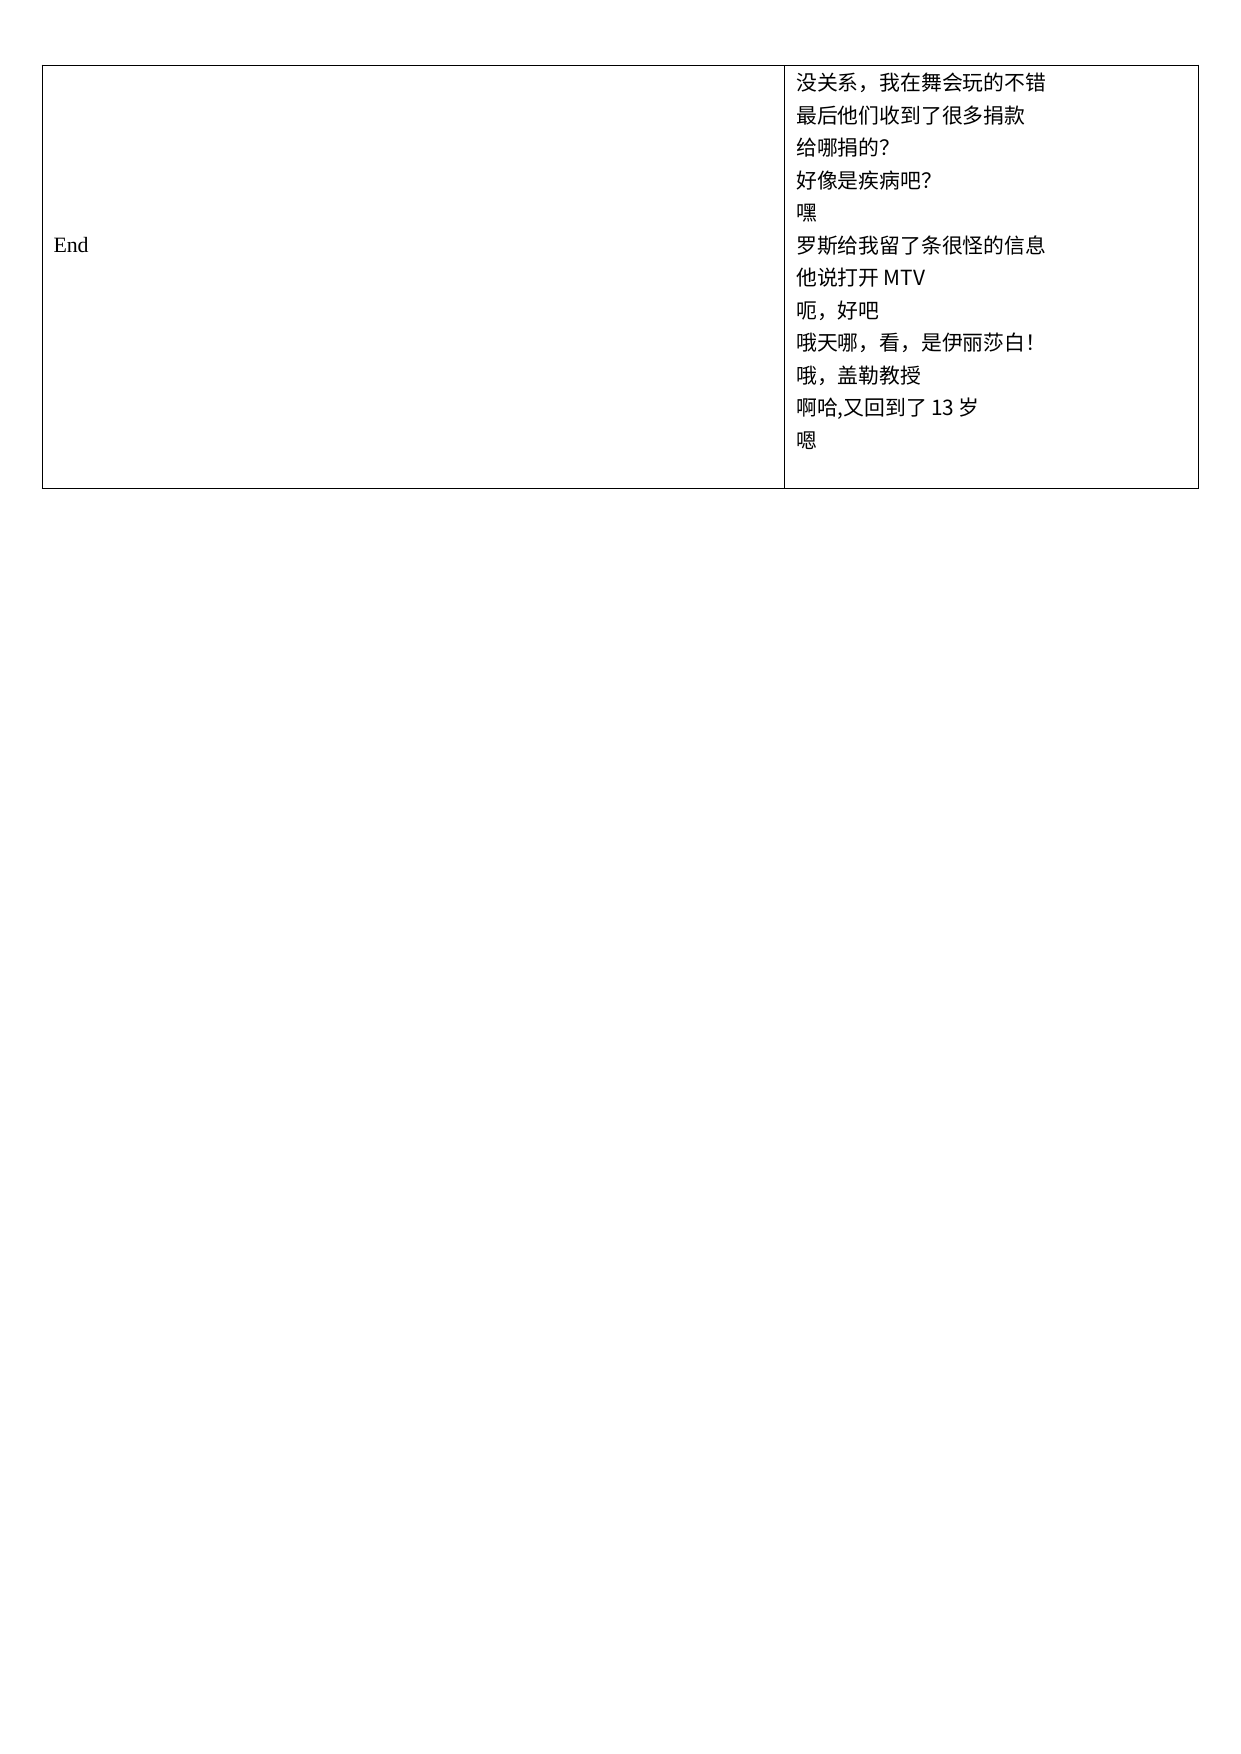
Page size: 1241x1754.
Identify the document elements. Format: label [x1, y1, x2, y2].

table_header [785, 66, 1198, 488]
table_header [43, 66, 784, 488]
